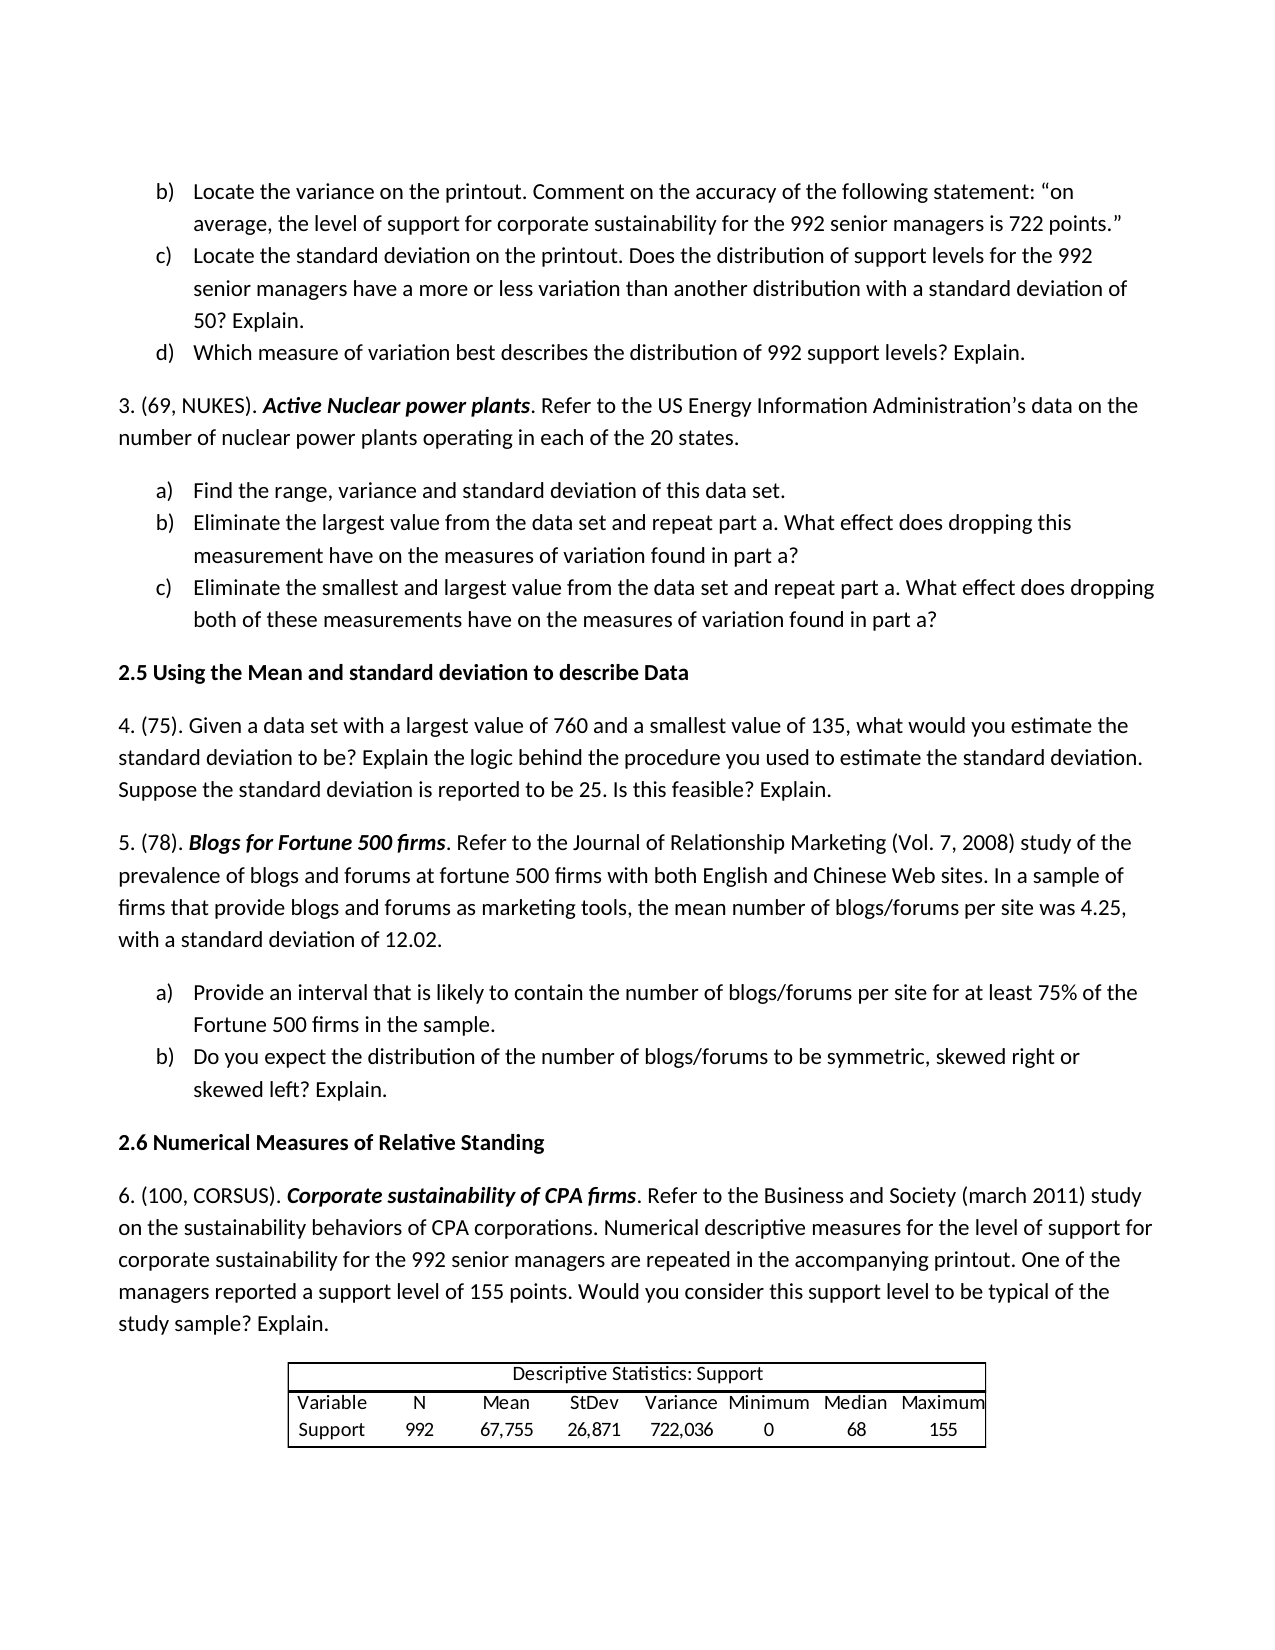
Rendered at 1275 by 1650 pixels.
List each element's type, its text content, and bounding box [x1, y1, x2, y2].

text 5. (78). Blogs for Fortune 500 firms. Refer to the Journal of Relationship Marketing (Vol. 7, 2008) study of the prevalence of blogs and forums at fortune 500 firms with both English and Chinese Web sites. In a sample of firms that provide blogs and forums as marketing tools, the mean number of blogs/forums per site was 4.25, with a standard deviation of 12.02. [118, 828, 1157, 953]
list Find the range, variance and standard deviation of this data set. [156, 476, 1157, 504]
text 4. (75). Given a data set with a largest value of 760 and a smallest value of 135, what would you estimate the standard deviation to be? Explain the logic behind the procedure you used to estimate the standard deviation. Suppose the standard deviation is reported to be 25. Is this feasible? Explain. [118, 711, 1157, 803]
list Eliminate the largest value from the data set and repeat part a. What effect does dropping this measurement have on the measures of variation found in part a? [156, 508, 1157, 569]
text 2.6 Numerical Measures of Relative Standing [118, 1128, 1157, 1156]
list Which measure of variation best describes the distribution of 992 support levels? Explain. [156, 338, 1157, 366]
text 2.5 Using the Mean and standard deviation to describe Data [118, 658, 1157, 686]
list Locate the variance on the printout. Comment on the accuracy of the following statement: “on average, the level of support for corporate sustainability for the 992 senior managers is 722 points.” [156, 177, 1157, 237]
text 6. (100, CORSUS). Corporate sustainability of CPA firms. Refer to the Business and Society (march 2011) study on the sustainability behaviors of CPA corporations. Numerical descriptive measures for the level of support for corporate sustainability for the 992 senior managers are repeated in the accompanying printout. One of the managers reported a support level of 155 points. Would you consider this support level to be typical of the study sample? Explain. [118, 1181, 1157, 1337]
list Eliminate the smallest and largest value from the data set and repeat part a. What effect does dropping both of these measurements have on the measures of variation found in part a? [156, 573, 1157, 633]
list Locate the standard deviation on the printout. Does the distribution of support levels for the 992 senior managers have a more or less variation than another distribution with a standard deviation of 50? Explain. [156, 242, 1157, 334]
list Provide an interval that is likely to contain the number of blogs/forums per site for at least 75% of the Fortune 500 firms in the sample. [156, 978, 1157, 1038]
list Do you expect the distribution of the number of blogs/forums to be symmetric, skewed right or skewed left? Explain. [156, 1042, 1157, 1103]
text 3. (69, NUKES). Active Nuclear power plants. Refer to the US Energy Information Administration’s data on the number of nuclear power plants operating in each of the 20 states. [118, 391, 1157, 451]
